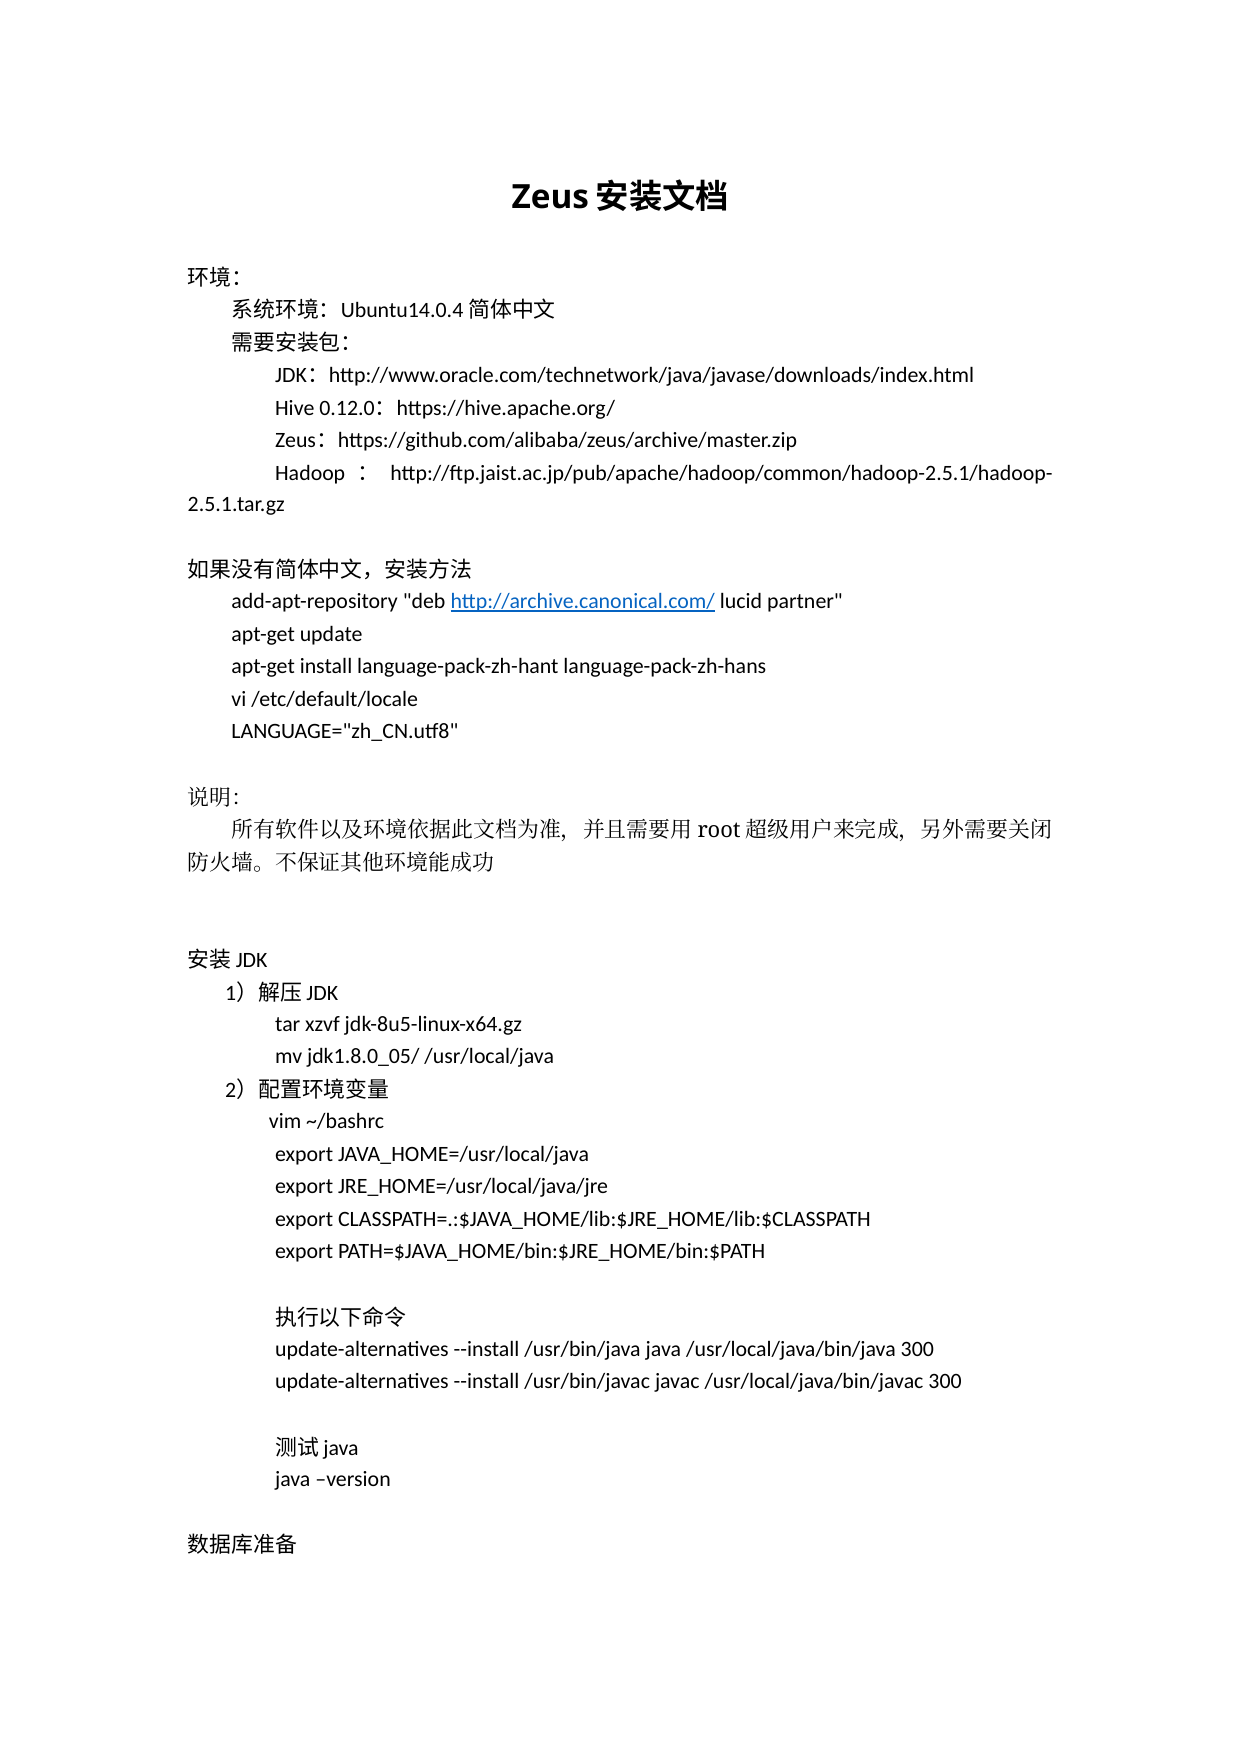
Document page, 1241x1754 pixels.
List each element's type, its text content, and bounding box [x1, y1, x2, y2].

list update-alternatives --install /usr/bin/java java /usr/local/java/bin/java 300 [231, 1332, 1053, 1364]
list tar xzvf jdk-8u5-linux-x64.gz [269, 1007, 1053, 1039]
text 如果没有简体中文，安装方法 [187, 552, 1053, 584]
text Zeus安装文档 [187, 162, 1053, 227]
list vim ~/bashrc [225, 1104, 1053, 1137]
text 系统环境：Ubuntu14.0.4 简体中文 [187, 292, 1053, 324]
text LANGUAGE="zh_CN.utf8" [187, 714, 1053, 747]
text JDK：http://www.oracle.com/technetwork/java/javase/downloads/index.html [187, 357, 1053, 389]
text Zeus：https://github.com/alibaba/zeus/archive/master.zip [187, 422, 1053, 454]
list mv jdk1.8.0_05/ /usr/local/java [262, 1039, 1053, 1072]
text Hive 0.12.0：https://hive.apache.org/ [187, 389, 1053, 422]
text vi /etc/default/locale [187, 682, 1053, 714]
text export PATH=$JAVA_HOME/bin:$JRE_HOME/bin:$PATH [275, 1234, 1053, 1267]
text 所有软件以及环境依据此文档为准，并且需要用root超级用户来完成，另外需要关闭防火墙。不保证其他环境能成功 [187, 812, 1053, 877]
text apt-get install language-pack-zh-hant language-pack-zh-hans [187, 649, 1053, 682]
list java –version [225, 1462, 1053, 1494]
text 数据库准备 [187, 1527, 1053, 1559]
text 环境： [187, 259, 1053, 292]
text 说明： [187, 779, 1053, 812]
list update-alternatives --install /usr/bin/javac javac /usr/local/java/bin/javac 300 [225, 1364, 1053, 1397]
text Hadoop：http://ftp.jaist.ac.jp/pub/apache/hadoop/common/hadoop-2.5.1/hadoop-2.5.1.tar.gz [187, 454, 1053, 519]
text add-apt-repository "deb http://archive.canonical.com/ lucid partner" [187, 584, 1053, 617]
list 1）解压JDK [225, 974, 1053, 1007]
text apt-get update [187, 617, 1053, 649]
list 测试java [269, 1429, 1053, 1462]
text export JRE_HOME=/usr/local/java/jre [275, 1169, 1053, 1202]
list 2）配置环境变量 [225, 1072, 1053, 1104]
text 执行以下命令 [275, 1299, 1053, 1332]
text export JAVA_HOME=/usr/local/java [275, 1137, 1053, 1169]
text 安装JDK [187, 942, 1053, 974]
text export CLASSPATH=.:$JAVA_HOME/lib:$JRE_HOME/lib:$CLASSPATH [275, 1202, 1053, 1234]
text 需要安装包： [187, 324, 1053, 357]
